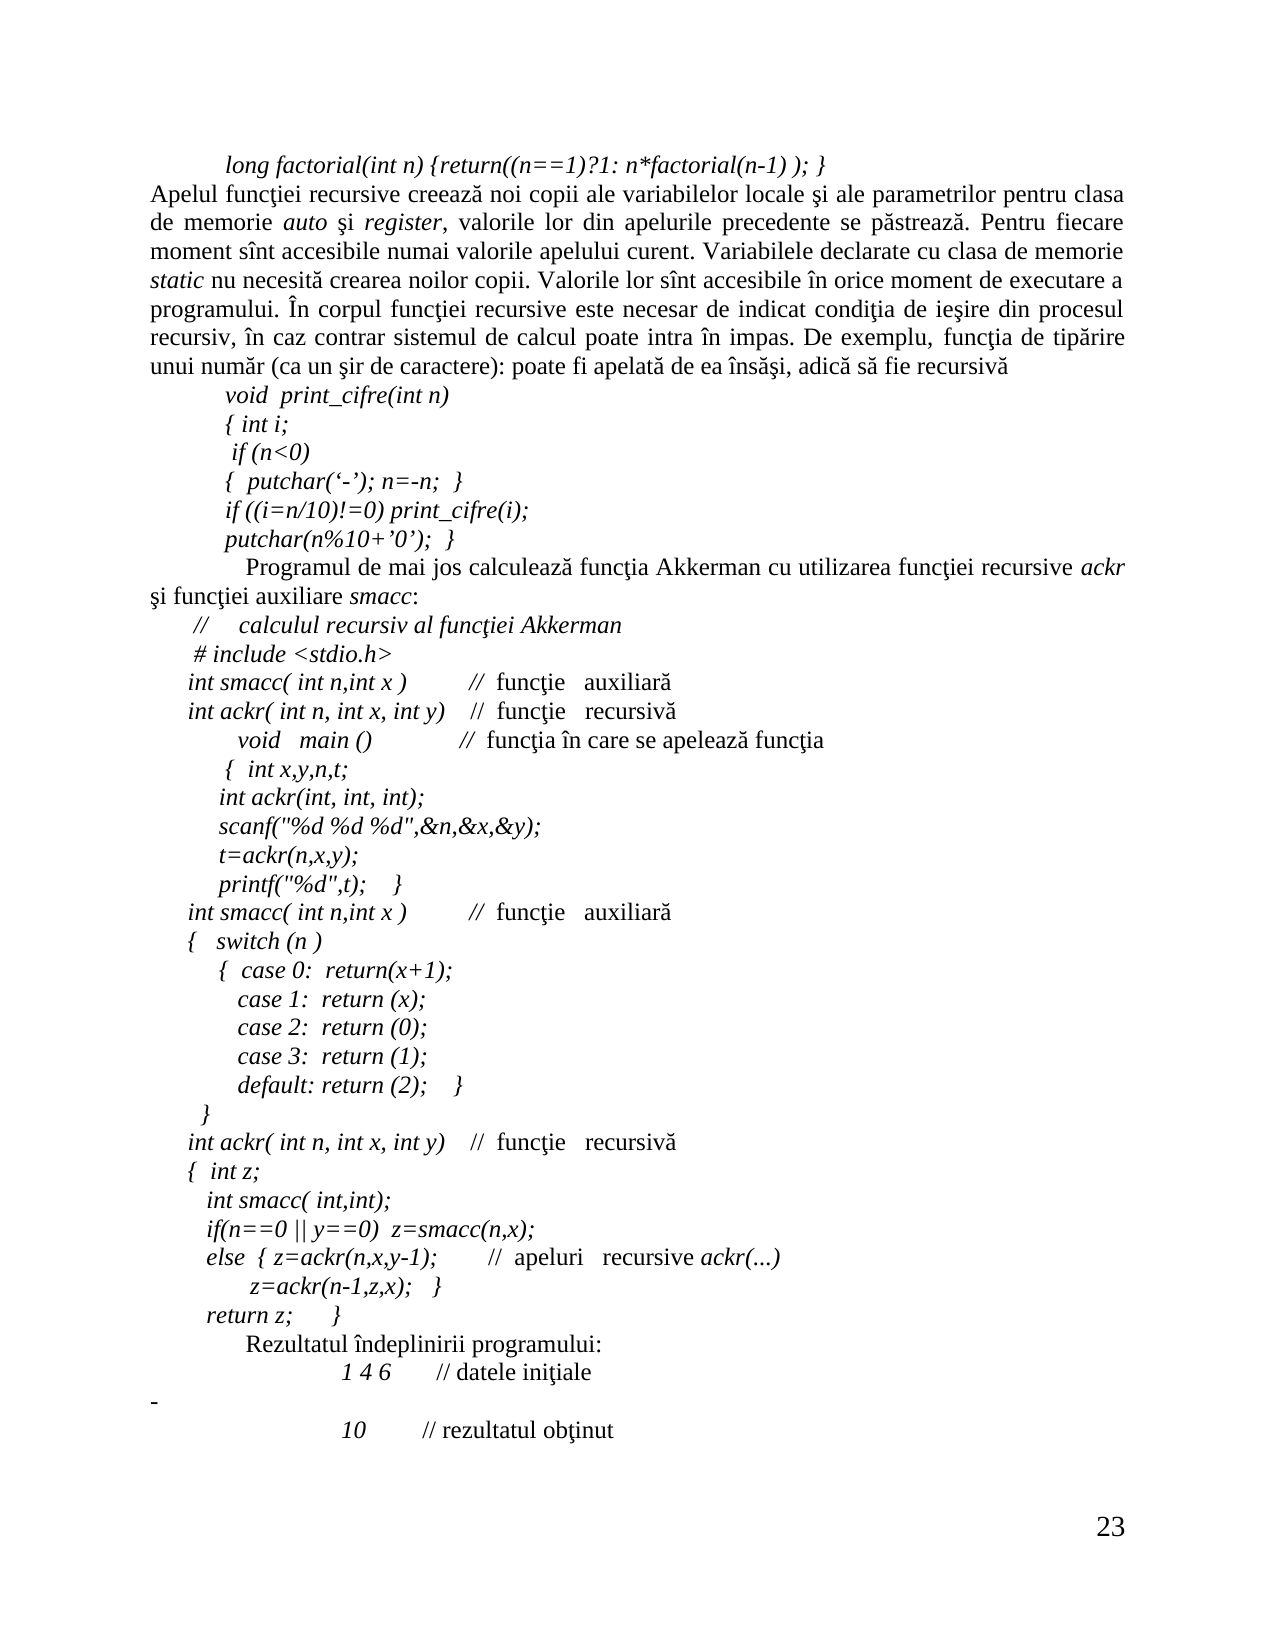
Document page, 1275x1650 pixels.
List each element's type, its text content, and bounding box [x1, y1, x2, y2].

text case 2: return (0); [150, 1012, 1125, 1041]
text { putchar(‘-’); n=-n; } [225, 466, 1125, 495]
text z=ackr(n-1,z,x); } [150, 1271, 1125, 1300]
text int smacc( int n,int x ) // funcţie auxiliară [150, 897, 1125, 926]
text int ackr( int n, int x, int y) // funcţie recursivă [150, 696, 1125, 725]
text Programul de mai jos calculează funcţia Akkerman cu utilizarea funcţiei recursive ackr şi funcţiei auxiliare smacc: [150, 552, 1125, 610]
text // calculul recursiv al funcţiei Аkkerman [150, 610, 1125, 639]
text default: return (2); } [150, 1070, 1125, 1099]
text int smacc( int n,int x ) // funcţie auxiliară [150, 667, 1125, 696]
text void print_cifre(int n) [225, 380, 1125, 409]
text putchar(n%10+’0’); } [225, 524, 1125, 552]
text { int z; [150, 1156, 1125, 1185]
text { int x,y,n,t; [225, 754, 1125, 782]
text if ((i=n/10)!=0) print_cifre(i); [225, 495, 1125, 524]
text if (n<0) [225, 437, 1125, 466]
text { int i; [225, 409, 1125, 437]
text Apelul funcţiei recursive creează noi copii ale variabilelor locale şi ale parametrilor pentru clasa de memorie auto şi register, valorile lor din apelurile precedente se păstrează. Pentru fiecare moment sînt accesibile numai valorile apelului curent. Variabilele declarate cu clasa de memorie static nu necesită crearea noilor copii. Valorile lor sînt accesibile în orice moment de executare a programului. În corpul funcţiei recursive este necesar de indicat condiţia de ieşire din procesul recursiv, în caz contrar sistemul de calcul poate intra în impas. De exemplu, funcţia de tipărire unui număr (ca un şir de caractere): poate fi apelată de ea însăşi, adică să fie recursivă [150, 179, 1125, 380]
text printf("%d",t); } [150, 869, 1125, 897]
text return z; } [150, 1300, 1125, 1329]
text case 3: return (1); [150, 1041, 1125, 1070]
text else { z=ackr(n,x,y-1); // apeluri recursive ackr(...) [150, 1242, 1125, 1271]
text t=ackr(n,x,y); [150, 840, 1125, 869]
text int smacc( int,int); [150, 1185, 1125, 1214]
text scanf("%d %d %d",&n,&x,&y); [150, 811, 1125, 840]
text 1 4 6 // datele iniţiale - [150, 1357, 1125, 1415]
text # include <stdio.h> [150, 639, 1125, 667]
text { switch (n ) [150, 926, 1125, 955]
text Rezultatul îndeplinirii programului: [150, 1329, 1125, 1357]
text void main () // funcţia în care se apelează funcţia [225, 725, 1125, 754]
text if(n==0 || y==0) z=smacc(n,x); [150, 1214, 1125, 1242]
text int ackr(int, int, int); [150, 782, 1125, 811]
text { case 0: return(x+1); [150, 955, 1125, 984]
text int ackr( int n, int x, int y) // funcţie recursivă [150, 1127, 1125, 1156]
text } [150, 1099, 1125, 1127]
text case 1: return (x); [150, 984, 1125, 1012]
text 10 // rezultatul obţinut [150, 1415, 1125, 1444]
text long factorial(int n) {return((n==1)?1: n*factorial(n-1) ); } [150, 150, 1125, 179]
